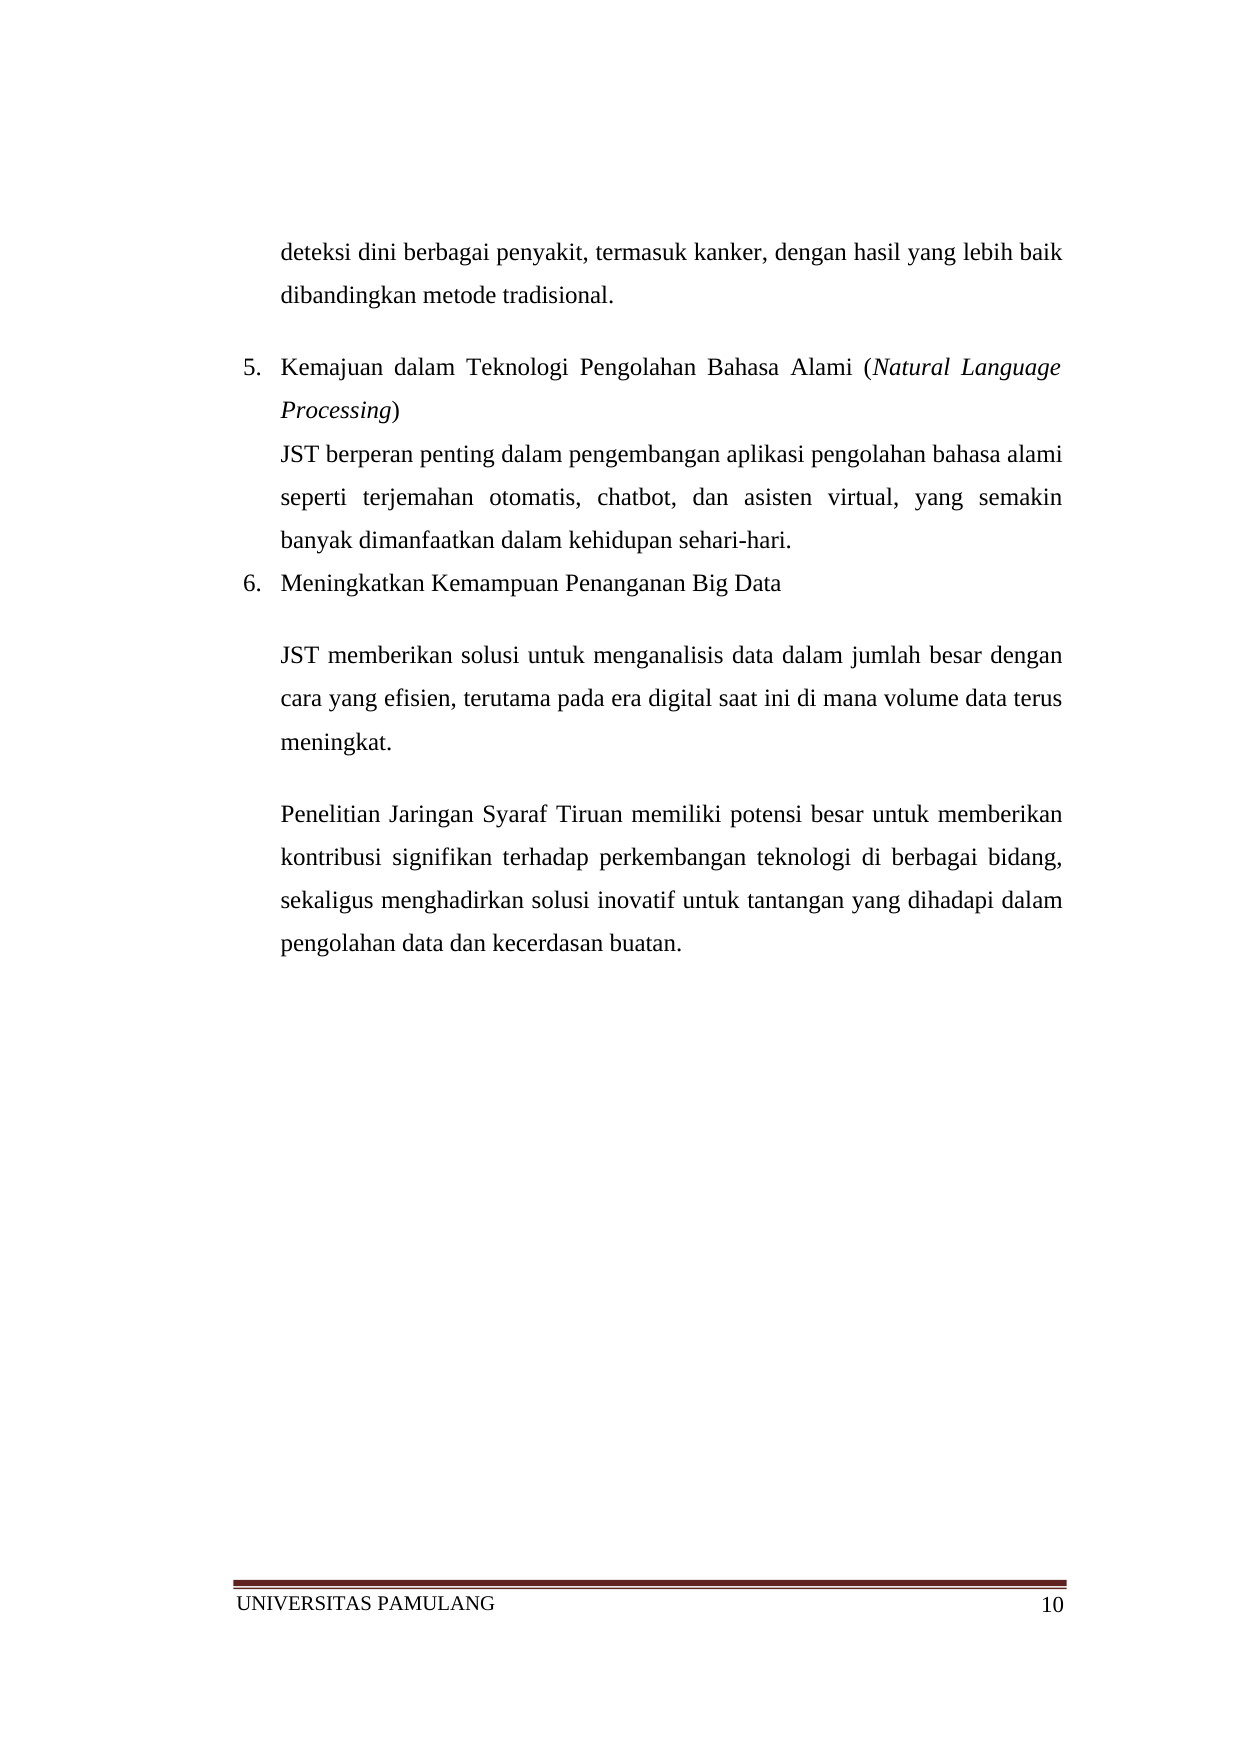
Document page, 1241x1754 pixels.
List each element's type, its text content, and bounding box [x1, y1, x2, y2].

text Penelitian Jaringan Syaraf Tiruan memiliki potensi besar untuk memberikan kontribusi signifikan terhadap perkembangan teknologi di berbagai bidang, sekaligus menghadirkan solusi inovatif untuk tantangan yang dihadapi dalam pengolahan data dan kecerdasan buatan. [280, 799, 1063, 957]
list Meningkatkan Kemampuan Penanganan Big Data [243, 568, 1063, 597]
list Kemajuan dalam Teknologi Pengolahan Bahasa Alami (Natural Language Processing) JST berperan penting dalam pengembangan aplikasi pengolahan bahasa alami seperti terjemahan otomatis, chatbot, dan asisten virtual, yang semakin banyak dimanfaatkan dalam kehidupan sehari-hari. [243, 352, 1063, 554]
text JST memberikan solusi untuk menganalisis data dalam jumlah besar dengan cara yang efisien, terutama pada era digital saat ini di mana volume data terus meningkat. [280, 640, 1063, 755]
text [280, 237, 1063, 309]
